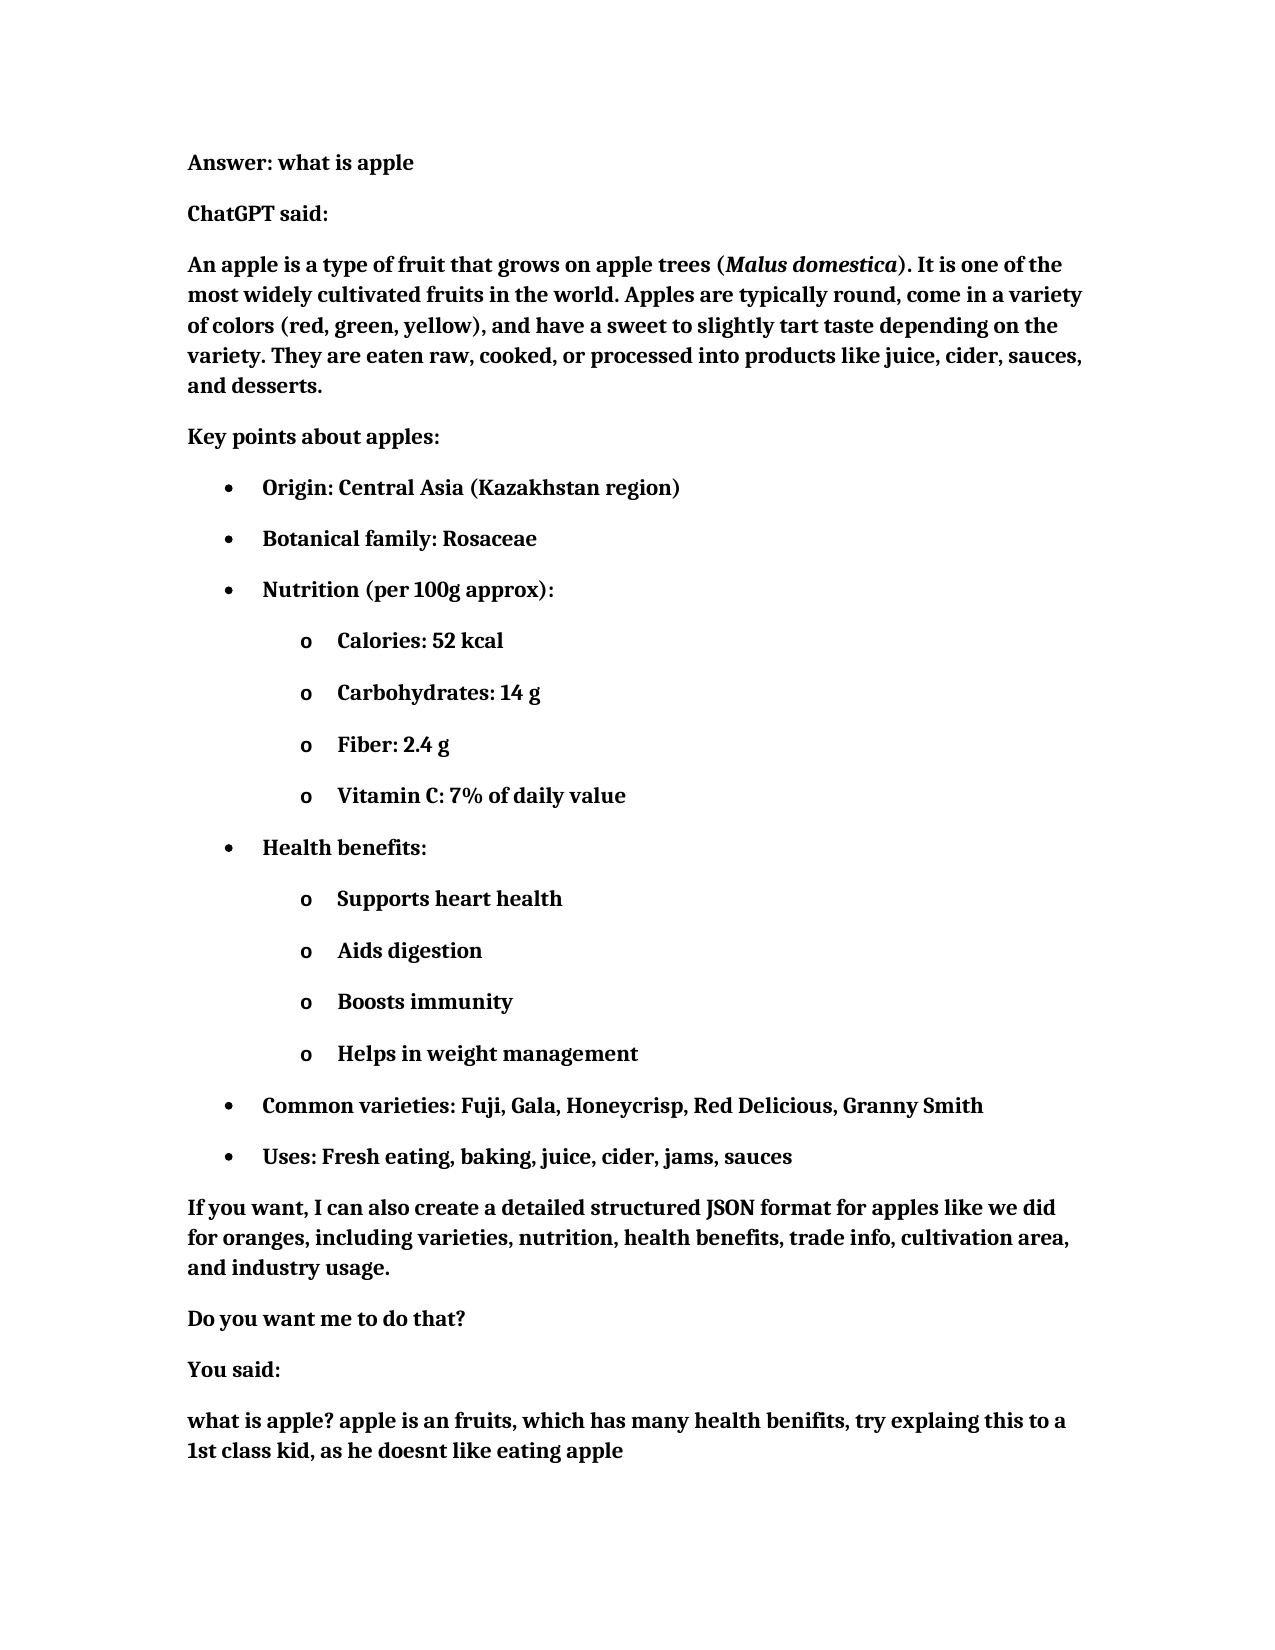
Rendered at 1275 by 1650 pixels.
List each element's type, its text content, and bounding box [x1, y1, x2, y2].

list Supports heart health [300, 886, 1087, 913]
text Answer: what is apple [187, 150, 1087, 176]
list Aids digestion [300, 937, 1087, 964]
text Do you want me to do that? [187, 1306, 1087, 1332]
list Nutrition (per 100g approx): [225, 577, 1087, 603]
list Fiber: 2.4 g [300, 731, 1087, 758]
text You said: [187, 1357, 1087, 1383]
text If you want, I can also create a detailed structured JSON format for apples like we did for oranges, including varieties, nutrition, health benefits, trade info, cultivation area, and industry usage. [187, 1194, 1087, 1281]
list Carbohydrates: 14 g [300, 680, 1087, 707]
list Uses: Fresh eating, baking, juice, cider, jams, sauces [225, 1143, 1087, 1170]
list Calories: 52 kcal [300, 628, 1087, 655]
list Common varieties: Fuji, Gala, Honeycrisp, Red Delicious, Granny Smith [225, 1092, 1087, 1119]
text An apple is a type of fruit that grows on apple trees (Malus domestica). It is one of the most widely cultivated fruits in the world. Apples are typically round, come in a variety of colors (red, green, yellow), and have a sweet to slightly tart taste depending on the variety. They are eaten raw, cooked, or processed into products like juice, cider, sauces, and desserts. [187, 252, 1087, 399]
list Botanical family: Rosaceae [225, 526, 1087, 552]
text Key points about apples: [187, 424, 1087, 450]
list Origin: Central Asia (Kazakhstan region) [225, 475, 1087, 501]
list Helps in weight management [300, 1041, 1087, 1068]
list Boosts immunity [300, 989, 1087, 1016]
text what is apple? apple is an fruits, which has many health benifits, try explaing this to a 1st class kid, as he doesnt like eating apple [187, 1408, 1087, 1465]
text ChatGPT said: [187, 201, 1087, 227]
list Vitamin C: 7% of daily value [300, 783, 1087, 810]
list Health benefits: [225, 835, 1087, 861]
